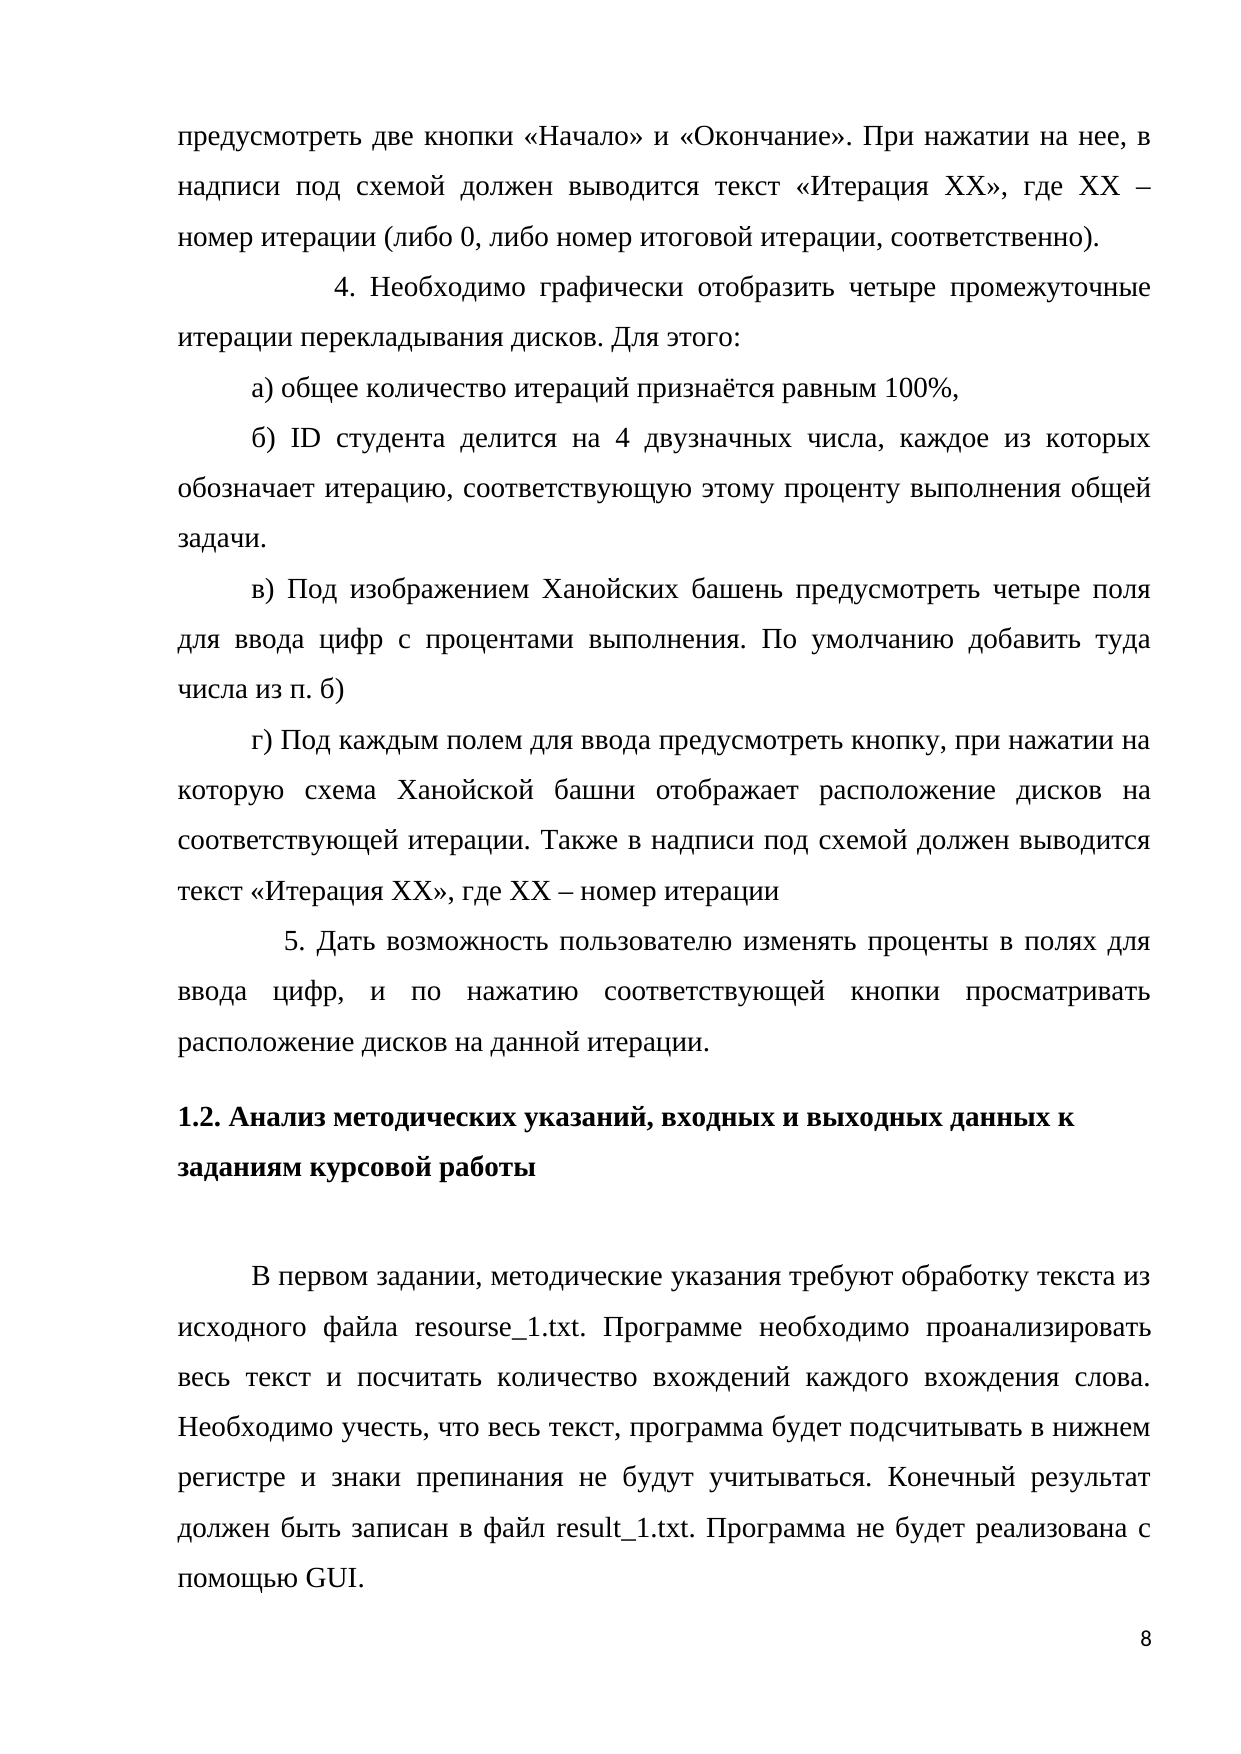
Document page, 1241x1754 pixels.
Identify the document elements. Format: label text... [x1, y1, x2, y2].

text 4. Необходимо графически отобразить четыре промежуточные итерации перекладывания дисков. Для этого: [177, 269, 1152, 353]
text 5. Дать возможность пользователю изменять проценты в полях для ввода цифр, и по нажатию соответствующей кнопки просматривать расположение дисков на данной итерации. [177, 923, 1152, 1057]
text б) ID студента делится на 4 двузначных числа, каждое из которых обозначает итерацию, соответствующую этому проценту выполнения общей задачи. [177, 420, 1152, 554]
text В первом задании, методические указания требуют обработку текста из исходного файла resourse_1.txt. Программе необходимо проанализировать весь текст и посчитать количество вхождений каждого вхождения слова. Необходимо учесть, что весь текст, программа будет подсчитывать в нижнем регистре и знаки препинания не будут учитываться. Конечный результат должен быть записан в файл result_1.txt. Программа не будет реализована с помощью GUI. [177, 1258, 1152, 1594]
text а) общее количество итераций признаётся равным 100%, [177, 370, 1152, 403]
text 1.2. Анализ методических указаний, входных и выходных данных к заданиям курсовой работы [177, 1099, 1152, 1183]
text в) Под изображением Ханойских башень предусмотреть четыре поля для ввода цифр с процентами выполнения. По умолчанию добавить туда числа из п. б) [177, 571, 1152, 705]
text г) Под каждым полем для ввода предусмотреть кнопку, при нажатии на которую схема Ханойской башни отображает расположение дисков на соответствующей итерации. Также в надписи под схемой должен выводится текст «Итерация ХХ», где ХХ – номер итерации [177, 722, 1152, 906]
